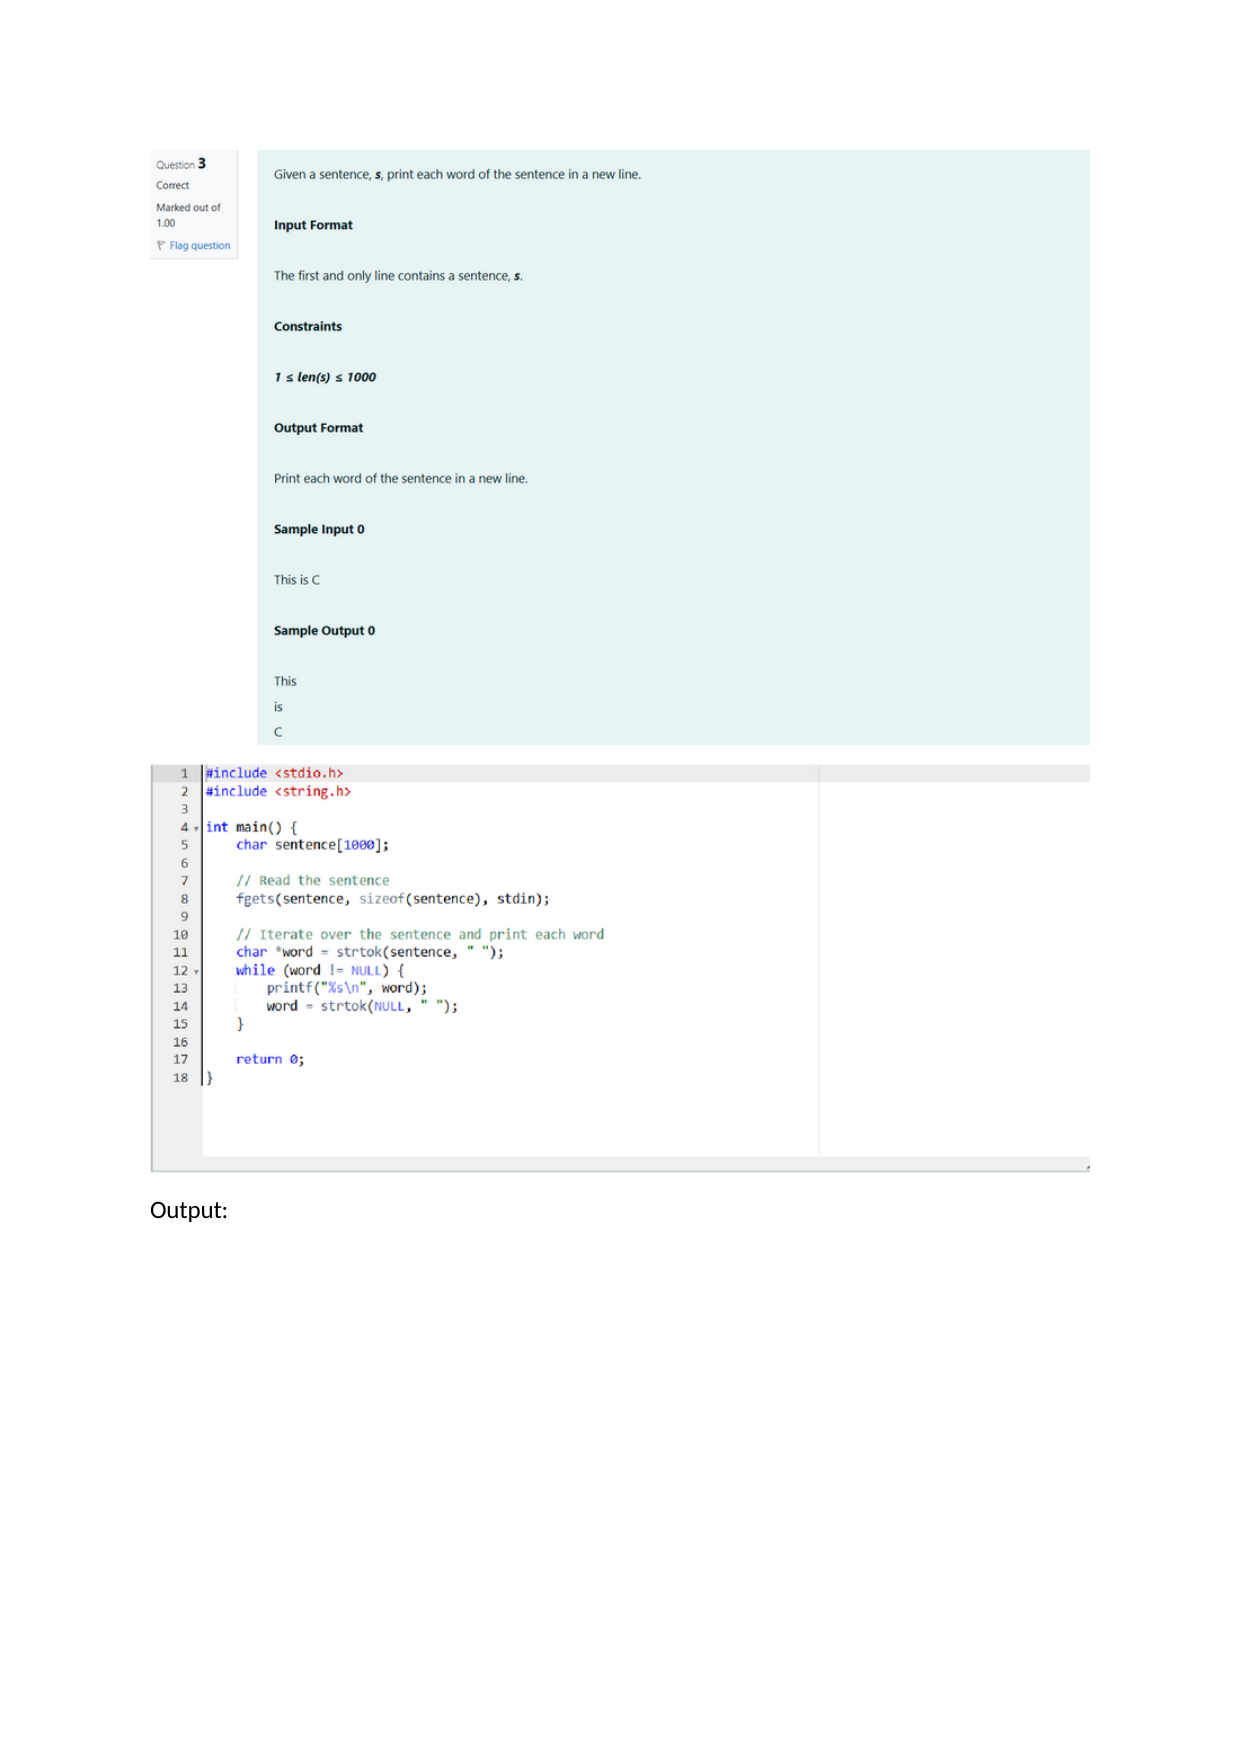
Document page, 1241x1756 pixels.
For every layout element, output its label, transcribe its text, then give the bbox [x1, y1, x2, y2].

picture [150, 150, 1090, 1173]
subtitle Output: [150, 1194, 1093, 1225]
